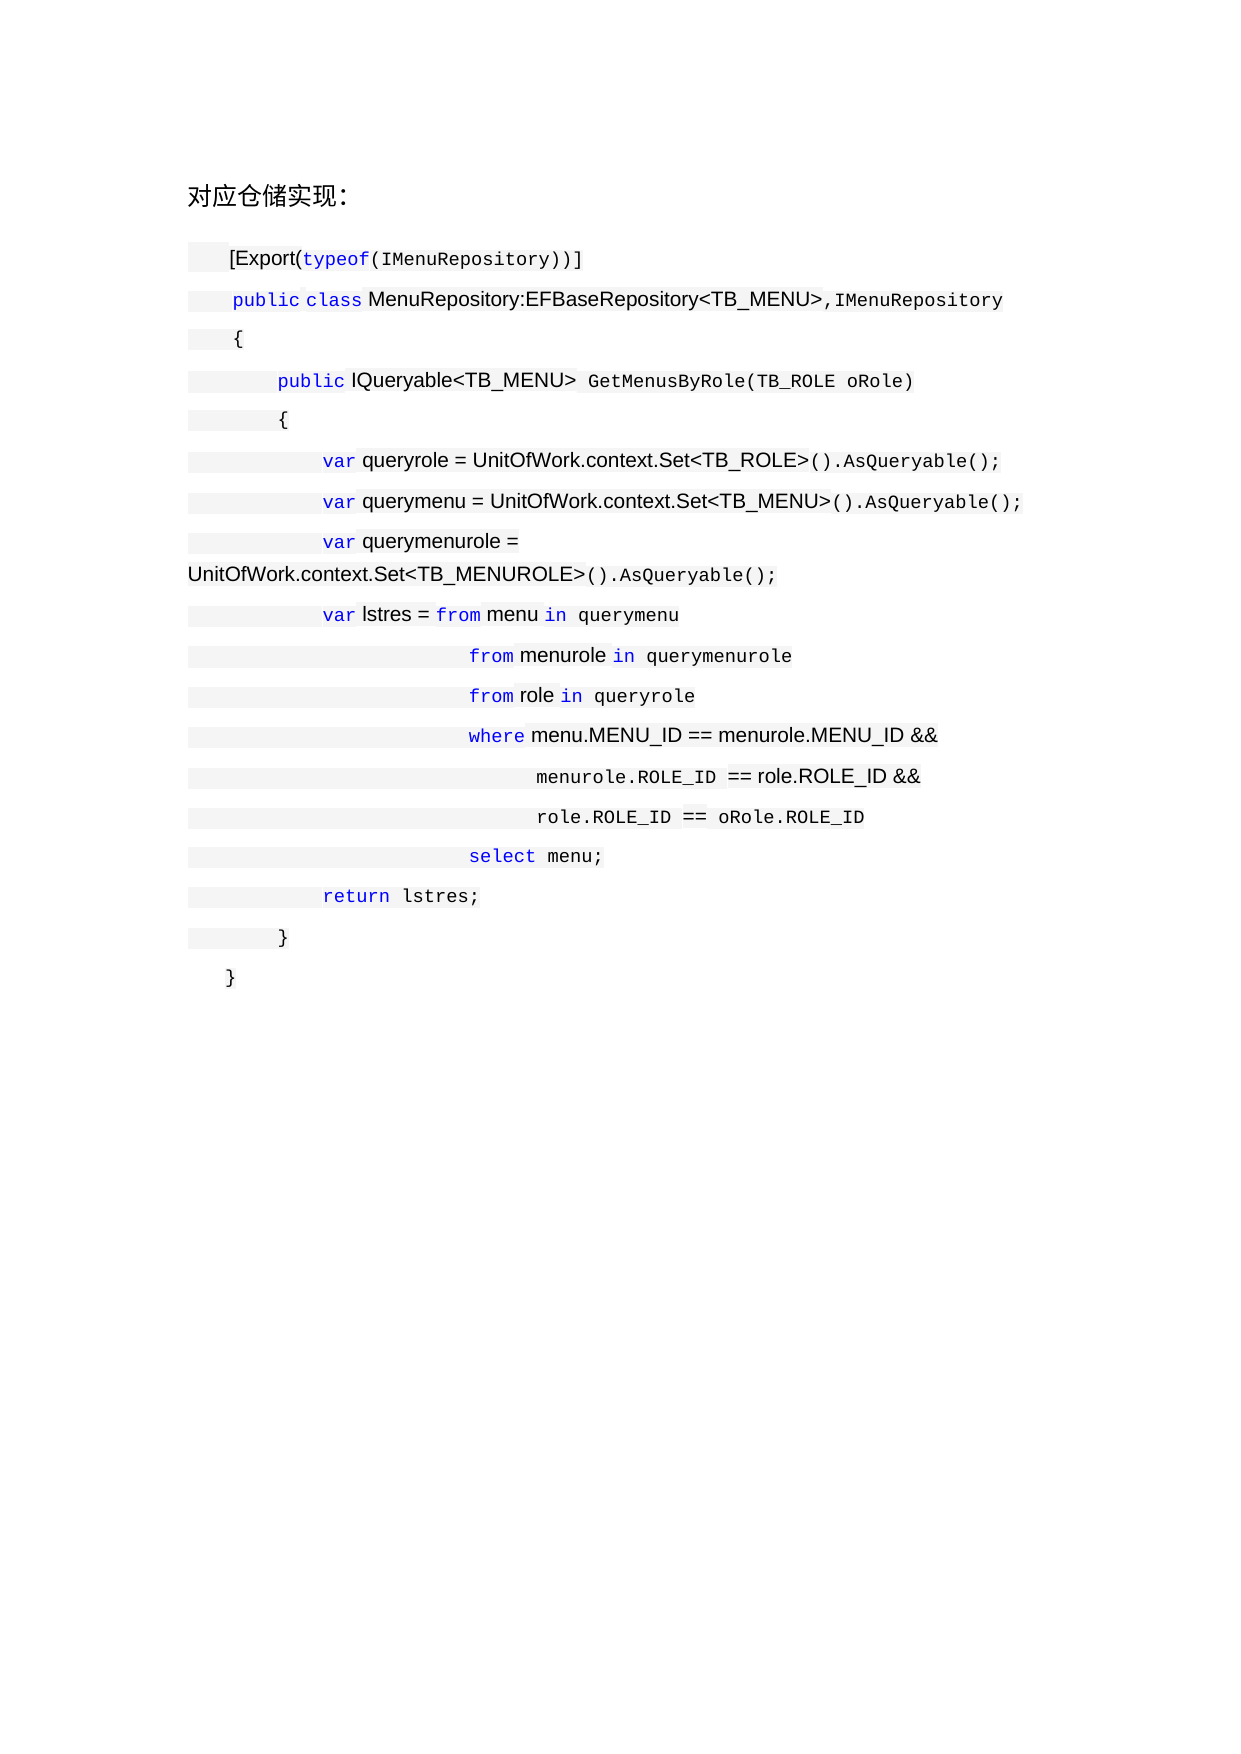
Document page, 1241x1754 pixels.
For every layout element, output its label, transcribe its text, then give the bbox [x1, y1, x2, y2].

text } [187, 962, 1053, 995]
text from menurole in querymenurole [187, 639, 1053, 671]
text public class MenuRepository:EFBaseRepository<TB_MENU>,IMenuRepository [187, 283, 1053, 316]
text var querymenurole = UnitOfWork.context.Set<TB_MENUROLE>().AsQueryable(); [187, 526, 1053, 591]
text role.ROLE_ID == oRole.ROLE_ID [187, 801, 1053, 833]
text { [187, 323, 1053, 356]
text { [187, 404, 1053, 437]
text select menu; [187, 841, 1053, 873]
text public IQueryable<TB_MENU> GetMenusByRole(TB_ROLE oRole) [187, 364, 1053, 396]
text } [187, 922, 1053, 954]
text [Export(typeof(IMenuRepository))] [187, 243, 1053, 275]
text menurole.ROLE_ID == role.ROLE_ID && [187, 760, 1053, 793]
text var querymenu = UnitOfWork.context.Set<TB_MENU>().AsQueryable(); [187, 485, 1053, 518]
text 对应仓储实现： [187, 162, 1053, 227]
text where menu.MENU_ID == menurole.MENU_ID && [187, 720, 1053, 752]
text var lstres = from menu in querymenu [187, 598, 1053, 631]
text from role in queryrole [187, 679, 1053, 712]
text return lstres; [187, 881, 1053, 914]
text var queryrole = UnitOfWork.context.Set<TB_ROLE>().AsQueryable(); [187, 445, 1053, 477]
